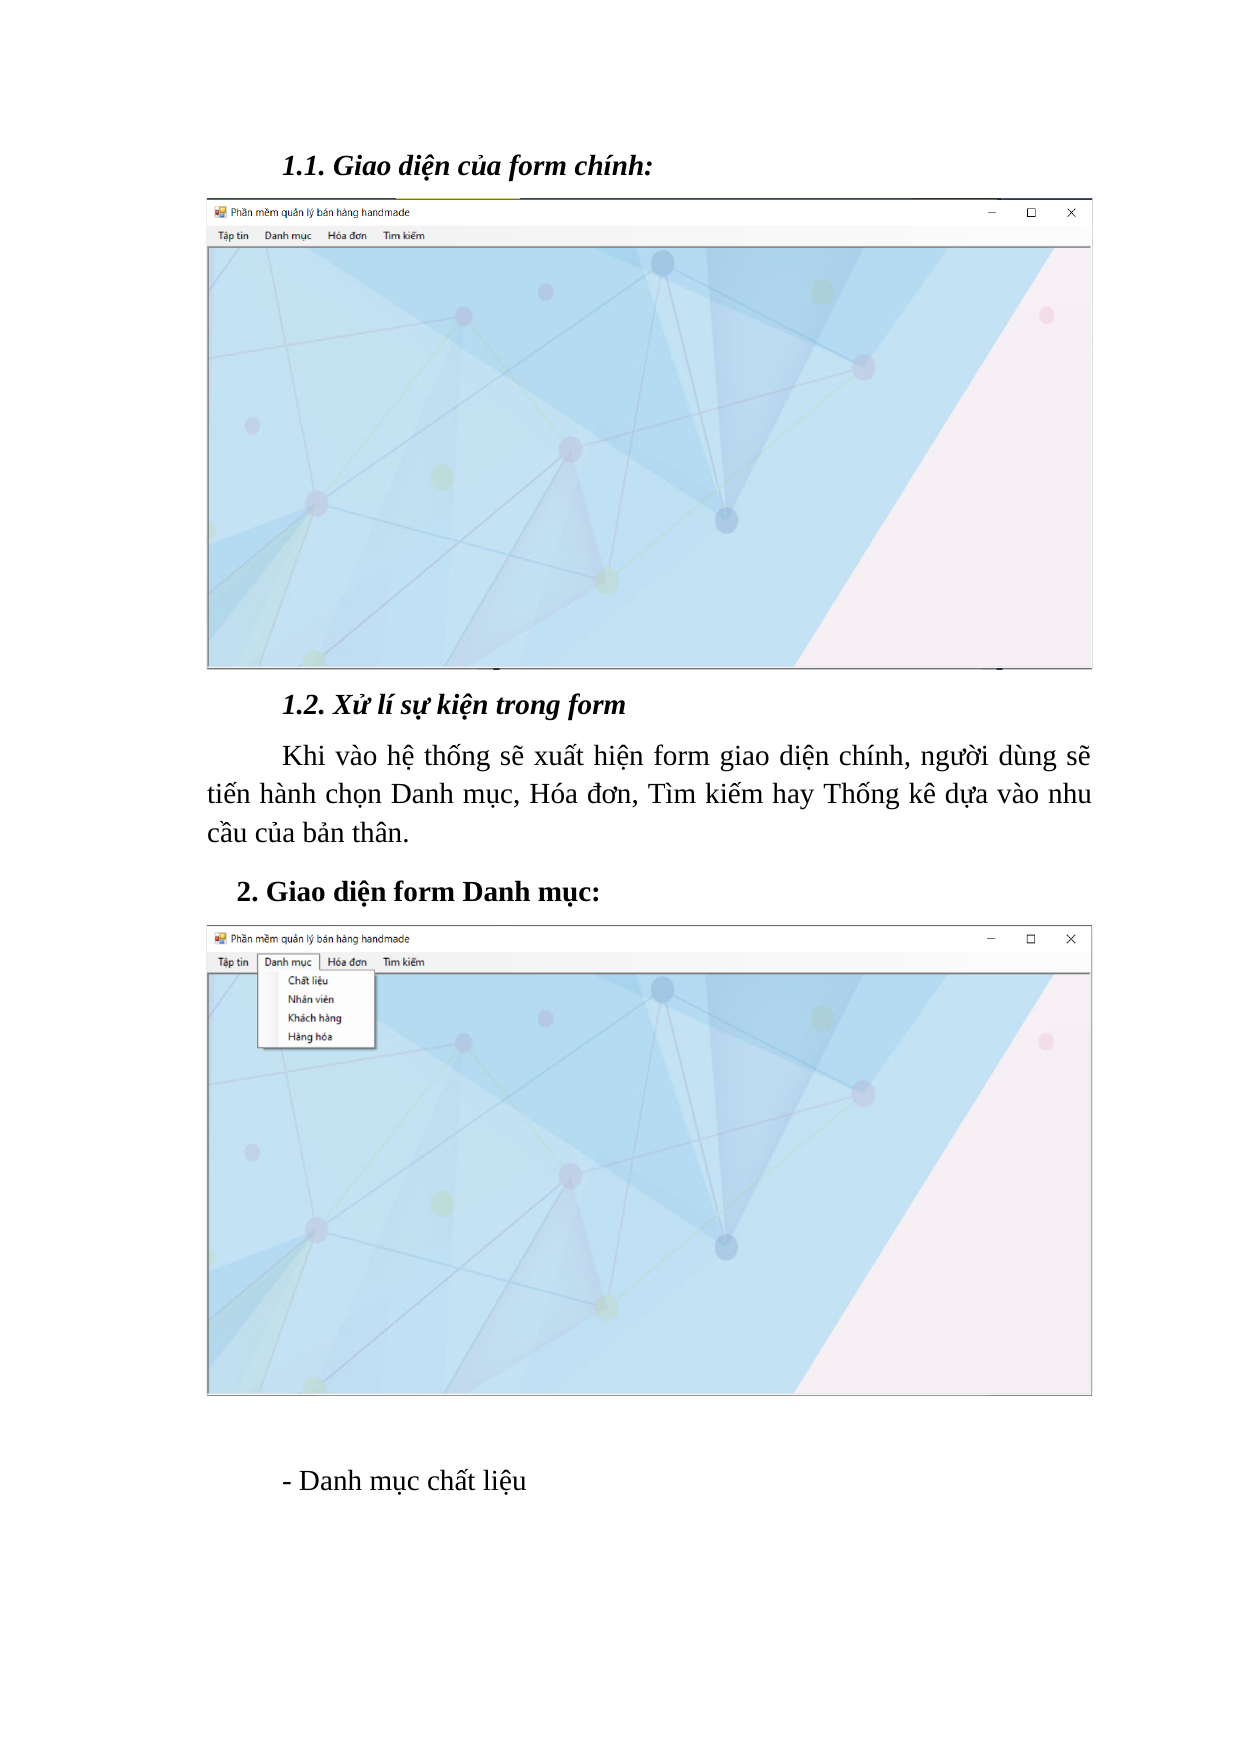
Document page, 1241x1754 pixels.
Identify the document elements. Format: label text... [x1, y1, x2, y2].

subtitle 2. Giao diện form Danh mục: [236, 874, 1092, 908]
text - Danh mục chất liệu [207, 1463, 1092, 1497]
subtitle 1.2. Xử lí sự kiện trong form [282, 687, 1092, 721]
subtitle 1.1. Giao diện của form chính: [282, 148, 1092, 181]
text Khi vào hệ thống sẽ xuất hiện form giao diện chính, người dùng sẽ tiến hành chọn Danh mục, Hóa đơn, Tìm kiếm hay Thống kê dựa vào nhu cầu của bản thân. [207, 738, 1092, 849]
picture [206, 925, 1093, 1396]
picture [206, 198, 1093, 670]
